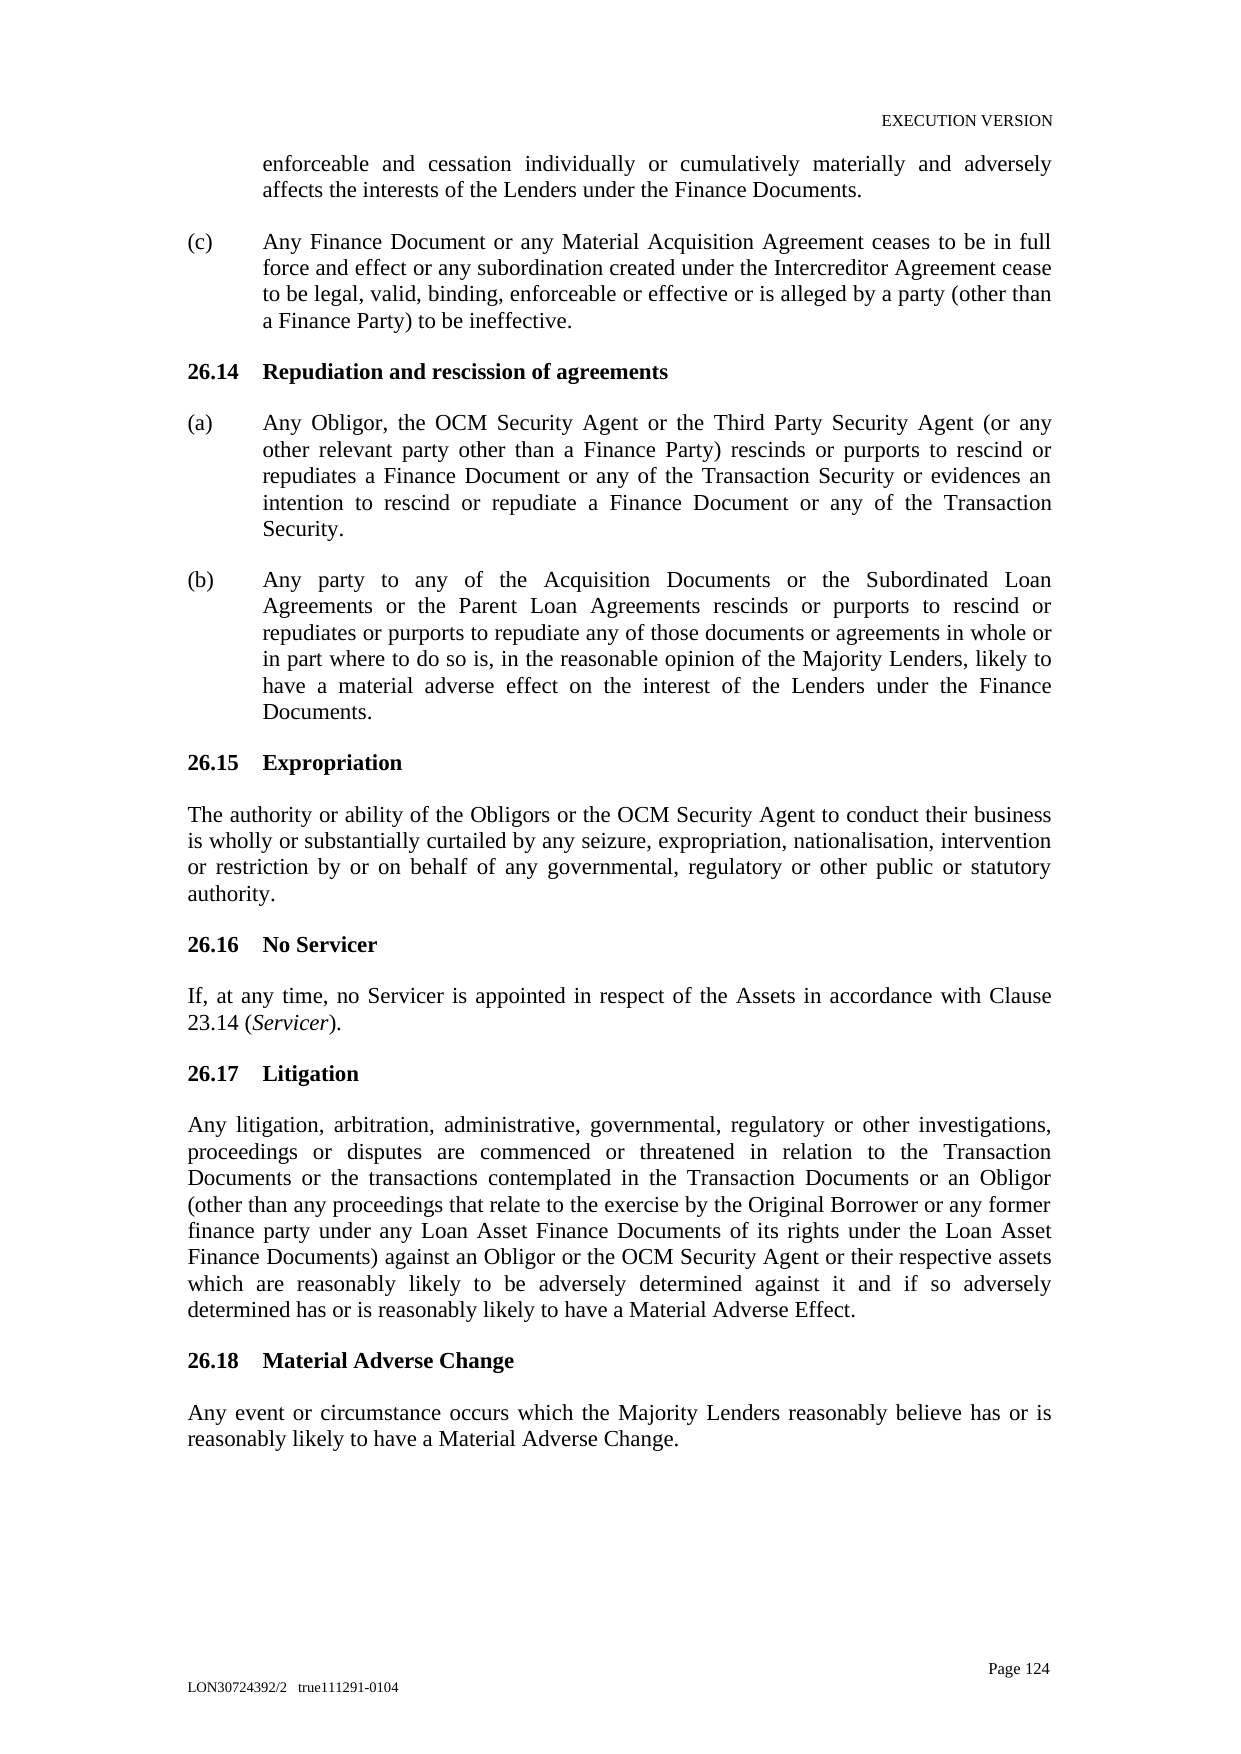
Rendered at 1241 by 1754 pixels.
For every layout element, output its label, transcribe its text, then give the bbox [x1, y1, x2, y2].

text Any Finance Document or any Material Acquisition Agreement ceases to be in full force and effect or any subordination created under the Intercreditor Agreement cease to be legal, valid, binding, enforceable or effective or is alleged by a party (other than a Finance Party) to be ineffective. [187, 228, 1053, 333]
text Any Obligor, the OCM Security Agent or the Third Party Security Agent (or any other relevant party other than a Finance Party) rescinds or purports to rescind or repudiates a Finance Document or any of the Transaction Security or evidences an intention to rescind or repudiate a Finance Document or any of the Transaction Security. [187, 409, 1053, 541]
text Repudiation and rescission of agreements [187, 358, 1053, 384]
list The authority or ability of the Obligors or the OCM Security Agent to conduct their business is wholly or substantially curtailed by any seizure, expropriation, nationalisation, intervention or restriction by or on behalf of any governmental, regulatory or other public or statutory authority. [187, 801, 1053, 906]
text Material Adverse Change [187, 1347, 1053, 1374]
list If, at any time, no Servicer is appointed in respect of the Assets in accordance with Clause 23.14 (Servicer). [187, 982, 1053, 1035]
text Expropriation [187, 749, 1053, 776]
text Litigation [187, 1060, 1053, 1087]
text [187, 150, 1053, 203]
list Any litigation, arbitration, administrative, governmental, regulatory or other investigations, proceedings or disputes are commenced or threatened in relation to the Transaction Documents or the transactions contemplated in the Transaction Documents or an Obligor (other than any proceedings that relate to the exercise by the Original Borrower or any former finance party under any Loan Asset Finance Documents of its rights under the Loan Asset Finance Documents) against an Obligor or the OCM Security Agent or their respective assets which are reasonably likely to be adversely determined against it and if so adversely determined has or is reasonably likely to have a Material Adverse Effect. [187, 1112, 1053, 1322]
list Any event or circumstance occurs which the Majority Lenders reasonably believe has or is reasonably likely to have a Material Adverse Change. [187, 1399, 1053, 1451]
text Any party to any of the Acquisition Documents or the Subordinated Loan Agreements or the Parent Loan Agreements rescinds or purports to rescind or repudiates or purports to repudiate any of those documents or agreements in whole or in part where to do so is, in the reasonable opinion of the Majority Lenders, likely to have a material adverse effect on the interest of the Lenders under the Finance Documents. [187, 566, 1053, 724]
text No Servicer [187, 931, 1053, 957]
